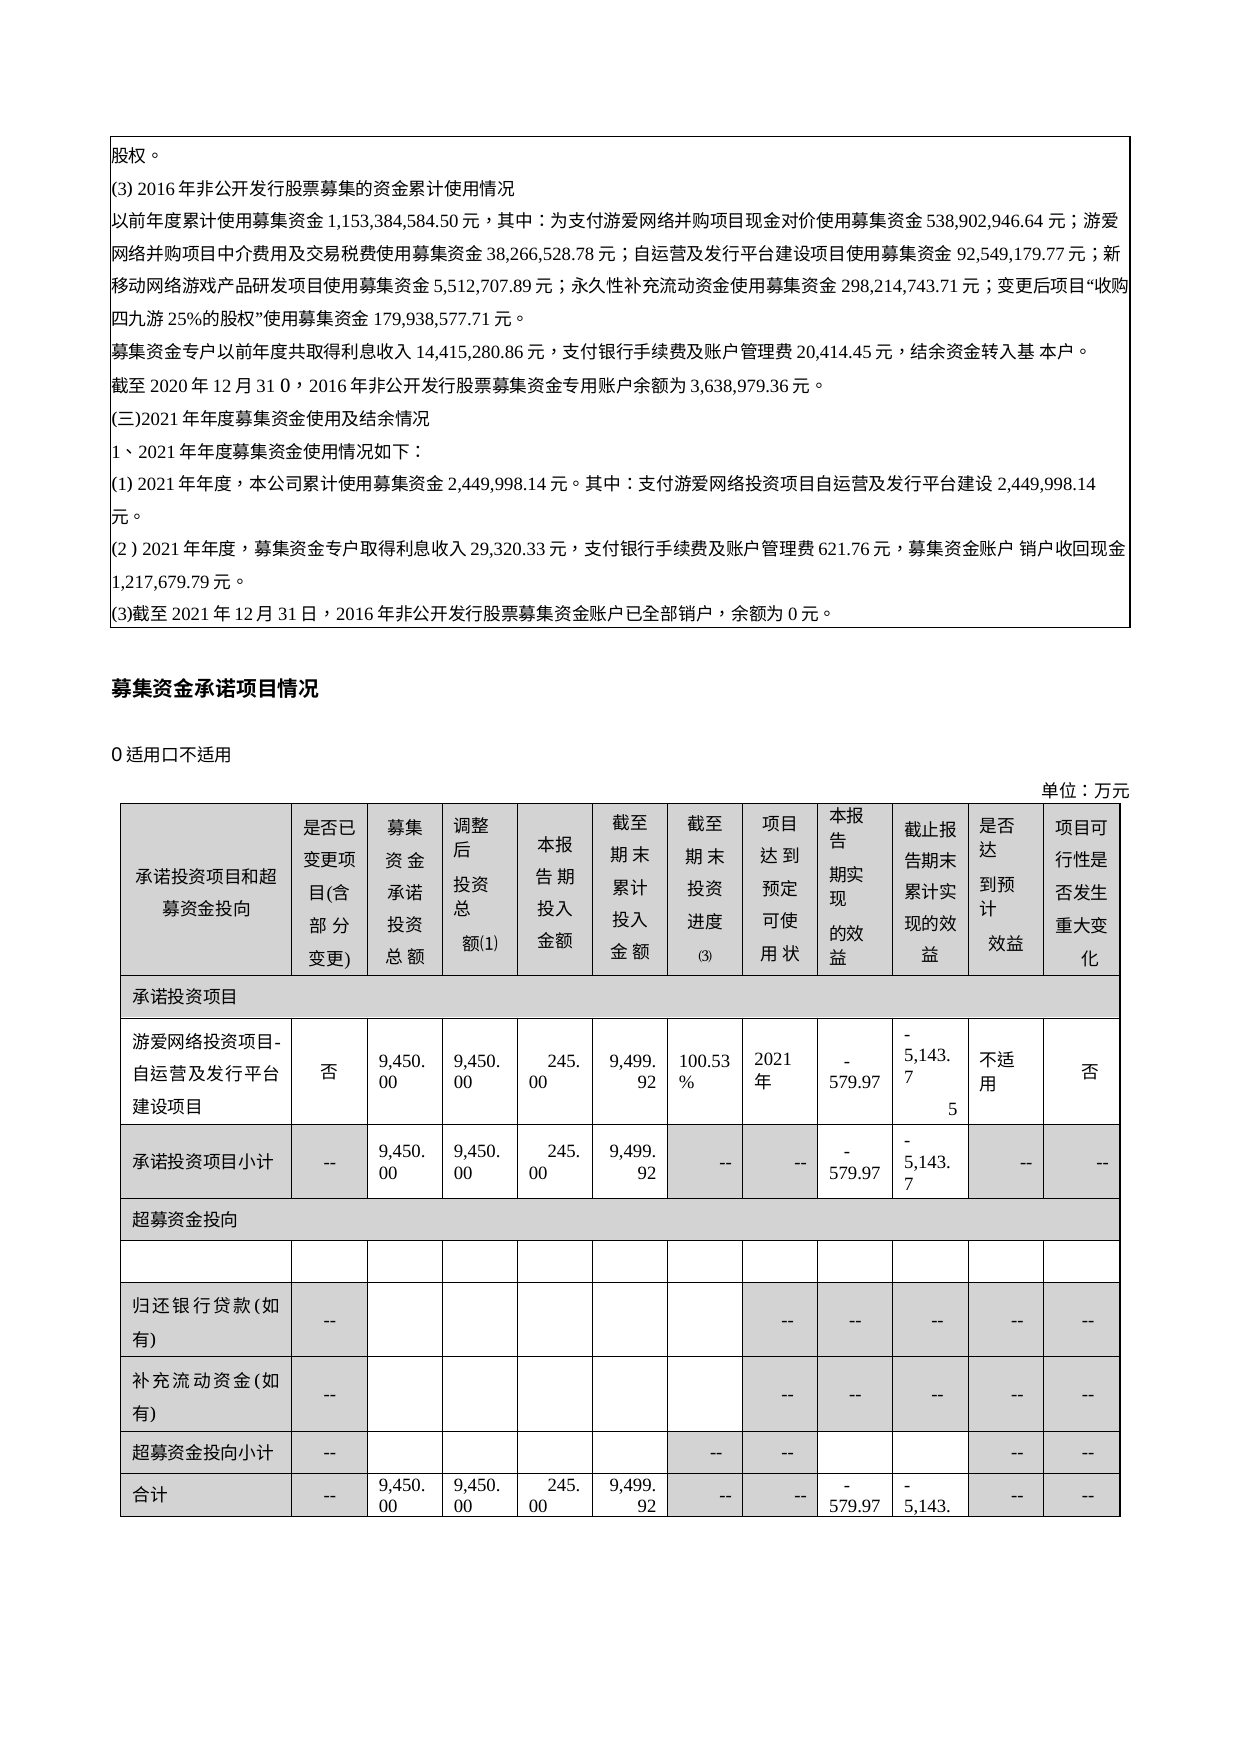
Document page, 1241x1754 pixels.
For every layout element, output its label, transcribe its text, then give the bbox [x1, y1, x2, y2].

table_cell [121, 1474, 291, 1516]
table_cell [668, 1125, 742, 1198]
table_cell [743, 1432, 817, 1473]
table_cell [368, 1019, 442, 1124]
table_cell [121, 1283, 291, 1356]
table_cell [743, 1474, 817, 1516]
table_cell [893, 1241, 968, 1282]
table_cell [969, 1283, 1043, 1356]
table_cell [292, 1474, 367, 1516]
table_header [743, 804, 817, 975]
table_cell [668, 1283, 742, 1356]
text (2 ) 2021年年度，募集资金专户取得利息收入29,320.33元，支付银行手续费及账户管理费621.76元，募集资金账户 销户收回现金1,217,679.79元。 [111, 530, 1129, 594]
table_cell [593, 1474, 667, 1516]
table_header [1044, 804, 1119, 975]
text 以前年度累计使用募集资金1,153,384,584.50元，其中：为支付游爱网络并购项目现金对价使用募集资金538,902,946.64 元；游爱网络并购项目中介费用及交易税费使用募集资金38,266,528.78元；自运营及发行平台建设项目使用募集资金 92,549,179.77元；新移动网络游戏产品研发项目使用募集资金5,512,707.89元；永久性补充流动资金使用募集资金 298,214,743.71元；变更后项目“收购四九游25%的股权”使用募集资金179,938,577.71元。 [111, 202, 1129, 332]
text 0适用口不适用 [111, 742, 1129, 766]
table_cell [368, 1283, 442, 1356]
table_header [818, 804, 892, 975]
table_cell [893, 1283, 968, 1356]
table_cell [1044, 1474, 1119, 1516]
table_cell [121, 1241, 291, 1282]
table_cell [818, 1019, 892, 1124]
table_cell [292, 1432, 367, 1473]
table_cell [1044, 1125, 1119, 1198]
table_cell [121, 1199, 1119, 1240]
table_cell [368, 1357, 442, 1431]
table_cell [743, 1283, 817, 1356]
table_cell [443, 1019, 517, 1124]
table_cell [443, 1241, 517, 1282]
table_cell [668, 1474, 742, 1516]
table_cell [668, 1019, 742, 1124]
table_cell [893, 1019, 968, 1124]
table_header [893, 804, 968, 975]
text 股权。 [111, 137, 1129, 169]
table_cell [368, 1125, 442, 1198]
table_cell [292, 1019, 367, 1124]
text 截至2020年12月31 0，2016年非公开发行股票募集资金专用账户余额为3,638,979.36元。 [111, 366, 1129, 400]
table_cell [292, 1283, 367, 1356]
text 募集资金专户以前年度共取得利息收入14,415,280.86元，支付银行手续费及账户管理费20,414.45元，结余资金转入基 本户。 [111, 332, 1129, 366]
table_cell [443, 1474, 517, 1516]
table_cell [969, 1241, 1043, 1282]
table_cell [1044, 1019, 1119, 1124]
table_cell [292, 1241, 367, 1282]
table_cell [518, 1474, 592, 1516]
text (3) 2016年非公开发行股票募集的资金累计使用情况 [111, 169, 1129, 202]
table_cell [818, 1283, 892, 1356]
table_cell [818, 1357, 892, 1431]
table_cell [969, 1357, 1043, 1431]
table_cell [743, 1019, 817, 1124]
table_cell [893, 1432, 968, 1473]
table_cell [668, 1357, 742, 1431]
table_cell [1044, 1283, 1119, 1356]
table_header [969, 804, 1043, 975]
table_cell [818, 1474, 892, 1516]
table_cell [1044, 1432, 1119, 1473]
text (三)2021年年度募集资金使用及结余情况 [111, 400, 1129, 432]
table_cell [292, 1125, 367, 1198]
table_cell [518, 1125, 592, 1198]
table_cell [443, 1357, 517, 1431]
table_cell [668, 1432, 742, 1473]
text 单位：万元 [111, 779, 1129, 803]
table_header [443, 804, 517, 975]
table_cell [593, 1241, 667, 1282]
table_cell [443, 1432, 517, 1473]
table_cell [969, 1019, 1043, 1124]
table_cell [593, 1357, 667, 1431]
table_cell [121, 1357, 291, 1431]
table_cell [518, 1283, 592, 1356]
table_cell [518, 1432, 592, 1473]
text 1、2021年年度募集资金使用情况如下： [111, 432, 1129, 465]
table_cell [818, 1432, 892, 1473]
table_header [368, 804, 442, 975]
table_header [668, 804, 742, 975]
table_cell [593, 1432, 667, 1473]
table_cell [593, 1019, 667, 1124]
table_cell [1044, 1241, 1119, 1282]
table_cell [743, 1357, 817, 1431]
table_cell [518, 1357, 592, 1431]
text (3)截至2021年12月31日，2016年非公开发行股票募集资金账户已全部销户，余额为0元。 [111, 594, 1129, 627]
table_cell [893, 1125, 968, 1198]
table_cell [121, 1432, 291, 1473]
subtitle 募集资金承诺项目情况 [111, 674, 1129, 702]
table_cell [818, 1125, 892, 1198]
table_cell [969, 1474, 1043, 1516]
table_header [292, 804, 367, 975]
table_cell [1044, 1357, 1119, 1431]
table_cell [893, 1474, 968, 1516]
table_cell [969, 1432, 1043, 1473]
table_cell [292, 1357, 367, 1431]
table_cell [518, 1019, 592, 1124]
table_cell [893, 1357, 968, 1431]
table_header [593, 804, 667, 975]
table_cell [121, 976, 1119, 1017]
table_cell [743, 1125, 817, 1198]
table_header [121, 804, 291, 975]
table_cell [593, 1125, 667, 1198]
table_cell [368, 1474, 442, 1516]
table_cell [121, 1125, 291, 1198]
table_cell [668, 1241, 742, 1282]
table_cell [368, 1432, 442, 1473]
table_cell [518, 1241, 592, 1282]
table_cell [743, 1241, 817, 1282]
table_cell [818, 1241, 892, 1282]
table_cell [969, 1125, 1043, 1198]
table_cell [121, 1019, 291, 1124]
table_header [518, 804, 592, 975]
text (1) 2021年年度，本公司累计使用募集资金2,449,998.14元。其中：支付游爱网络投资项目自运营及发行平台建设 2,449,998.14 元。 [111, 465, 1129, 530]
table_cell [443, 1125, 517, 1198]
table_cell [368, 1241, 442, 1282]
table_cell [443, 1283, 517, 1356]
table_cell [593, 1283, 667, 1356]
